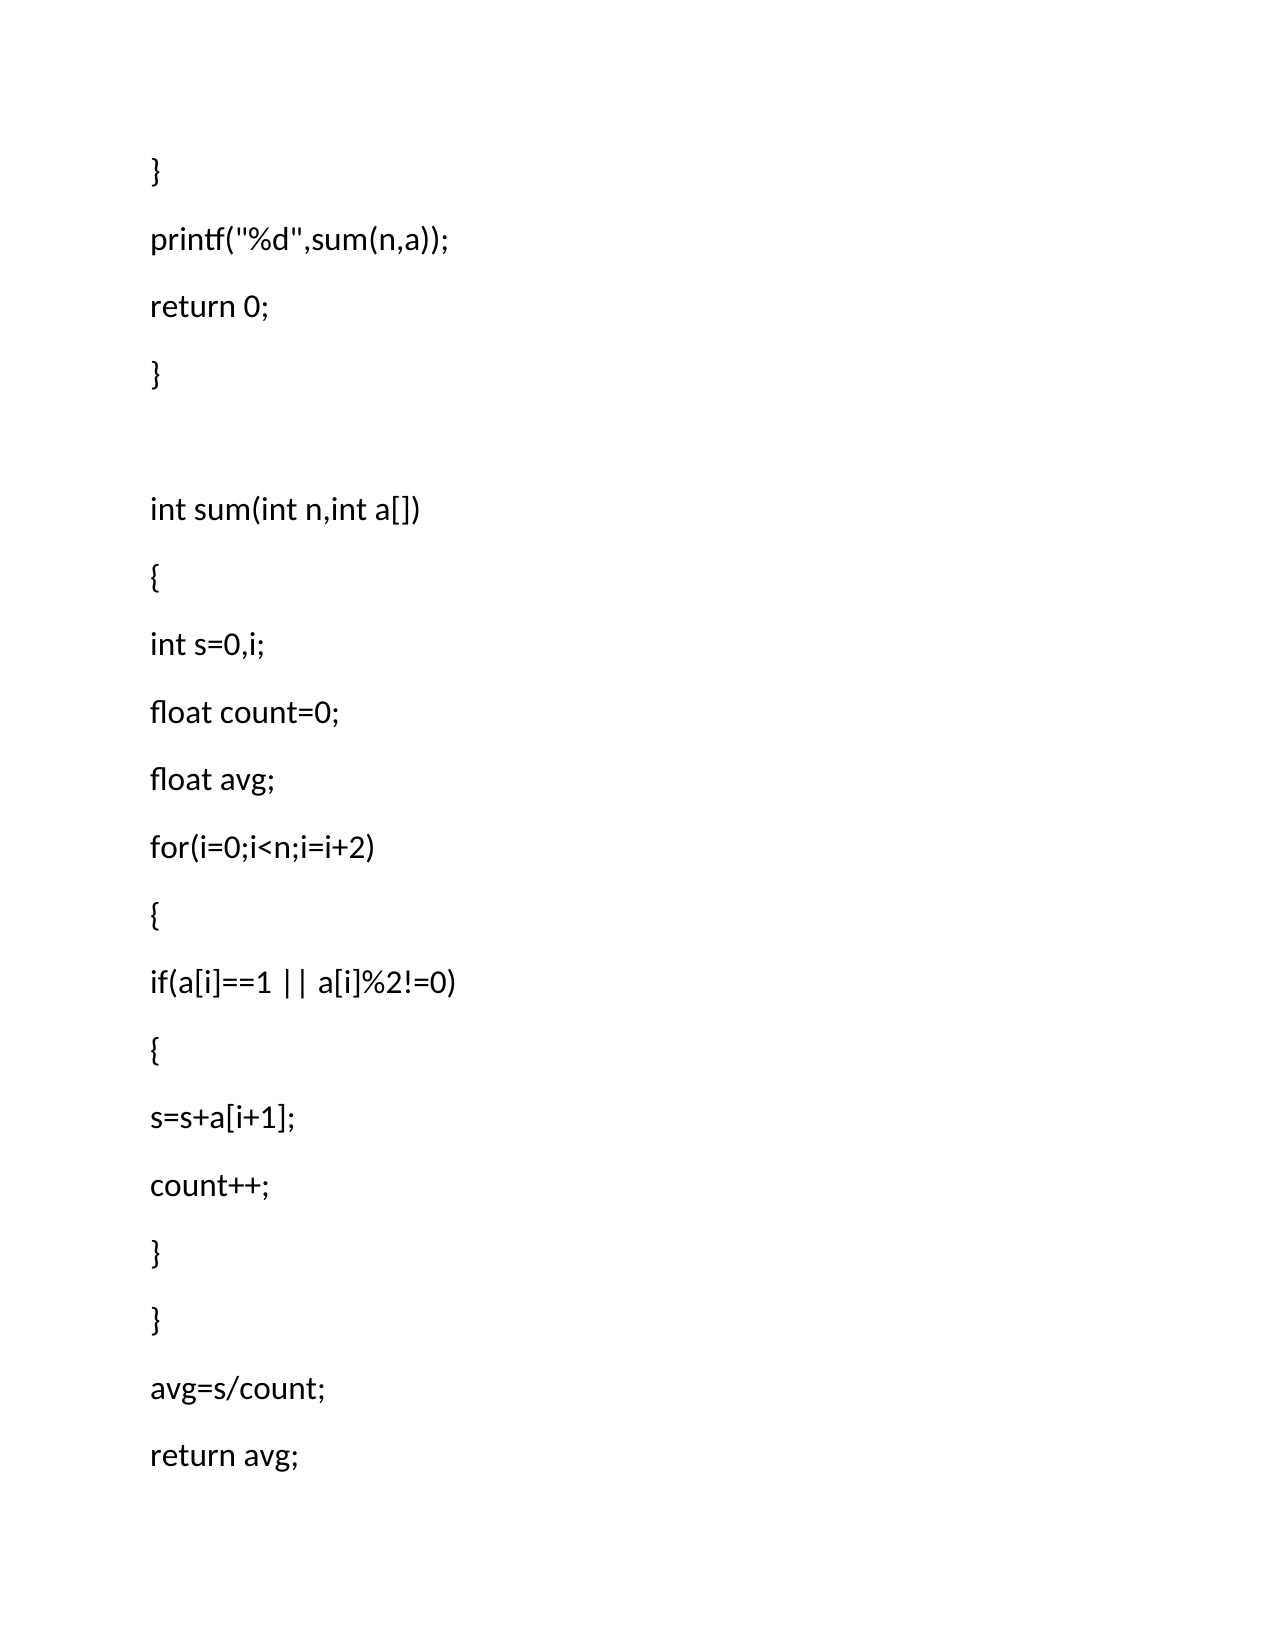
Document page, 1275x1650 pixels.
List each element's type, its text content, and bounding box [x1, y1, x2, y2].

text float avg; [150, 758, 1125, 799]
text printf("%d",sum(n,a)); [150, 218, 1125, 258]
text avg=s/count; [150, 1367, 1125, 1408]
text int s=0,i; [150, 623, 1125, 664]
text return avg; [150, 1434, 1125, 1475]
text } [150, 353, 1125, 393]
text { [150, 894, 1125, 934]
text } [150, 1232, 1125, 1272]
text for(i=0;i<n;i=i+2) [150, 826, 1125, 867]
text if(a[i]==1 || a[i]%2!=0) [150, 961, 1125, 1002]
text float count=0; [150, 691, 1125, 732]
text } [150, 150, 1125, 191]
text { [150, 1029, 1125, 1069]
text int sum(int n,int a[]) [150, 488, 1125, 529]
text return 0; [150, 285, 1125, 326]
text count++; [150, 1164, 1125, 1205]
text } [150, 1299, 1125, 1340]
text s=s+a[i+1]; [150, 1096, 1125, 1137]
text { [150, 556, 1125, 596]
